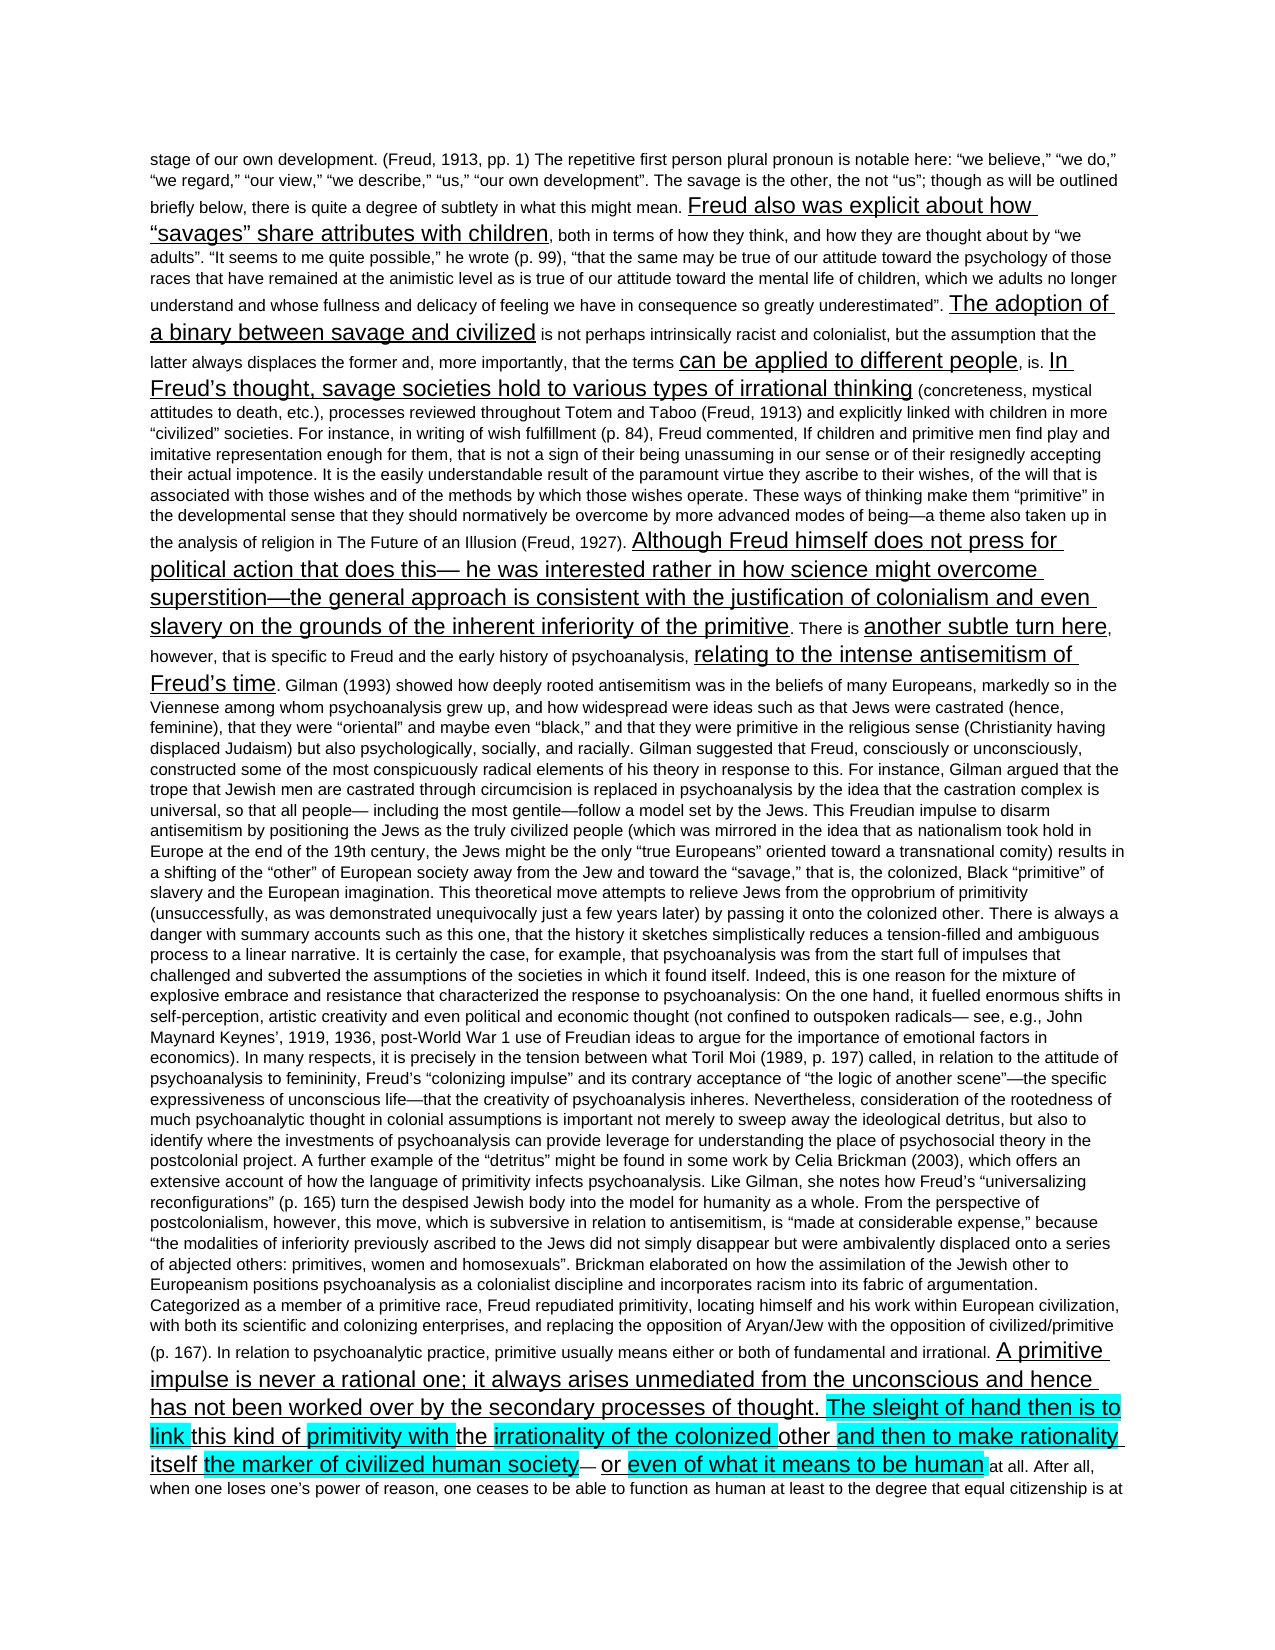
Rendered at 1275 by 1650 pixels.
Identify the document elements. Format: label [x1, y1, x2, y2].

text [150, 150, 1125, 1446]
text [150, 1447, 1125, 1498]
